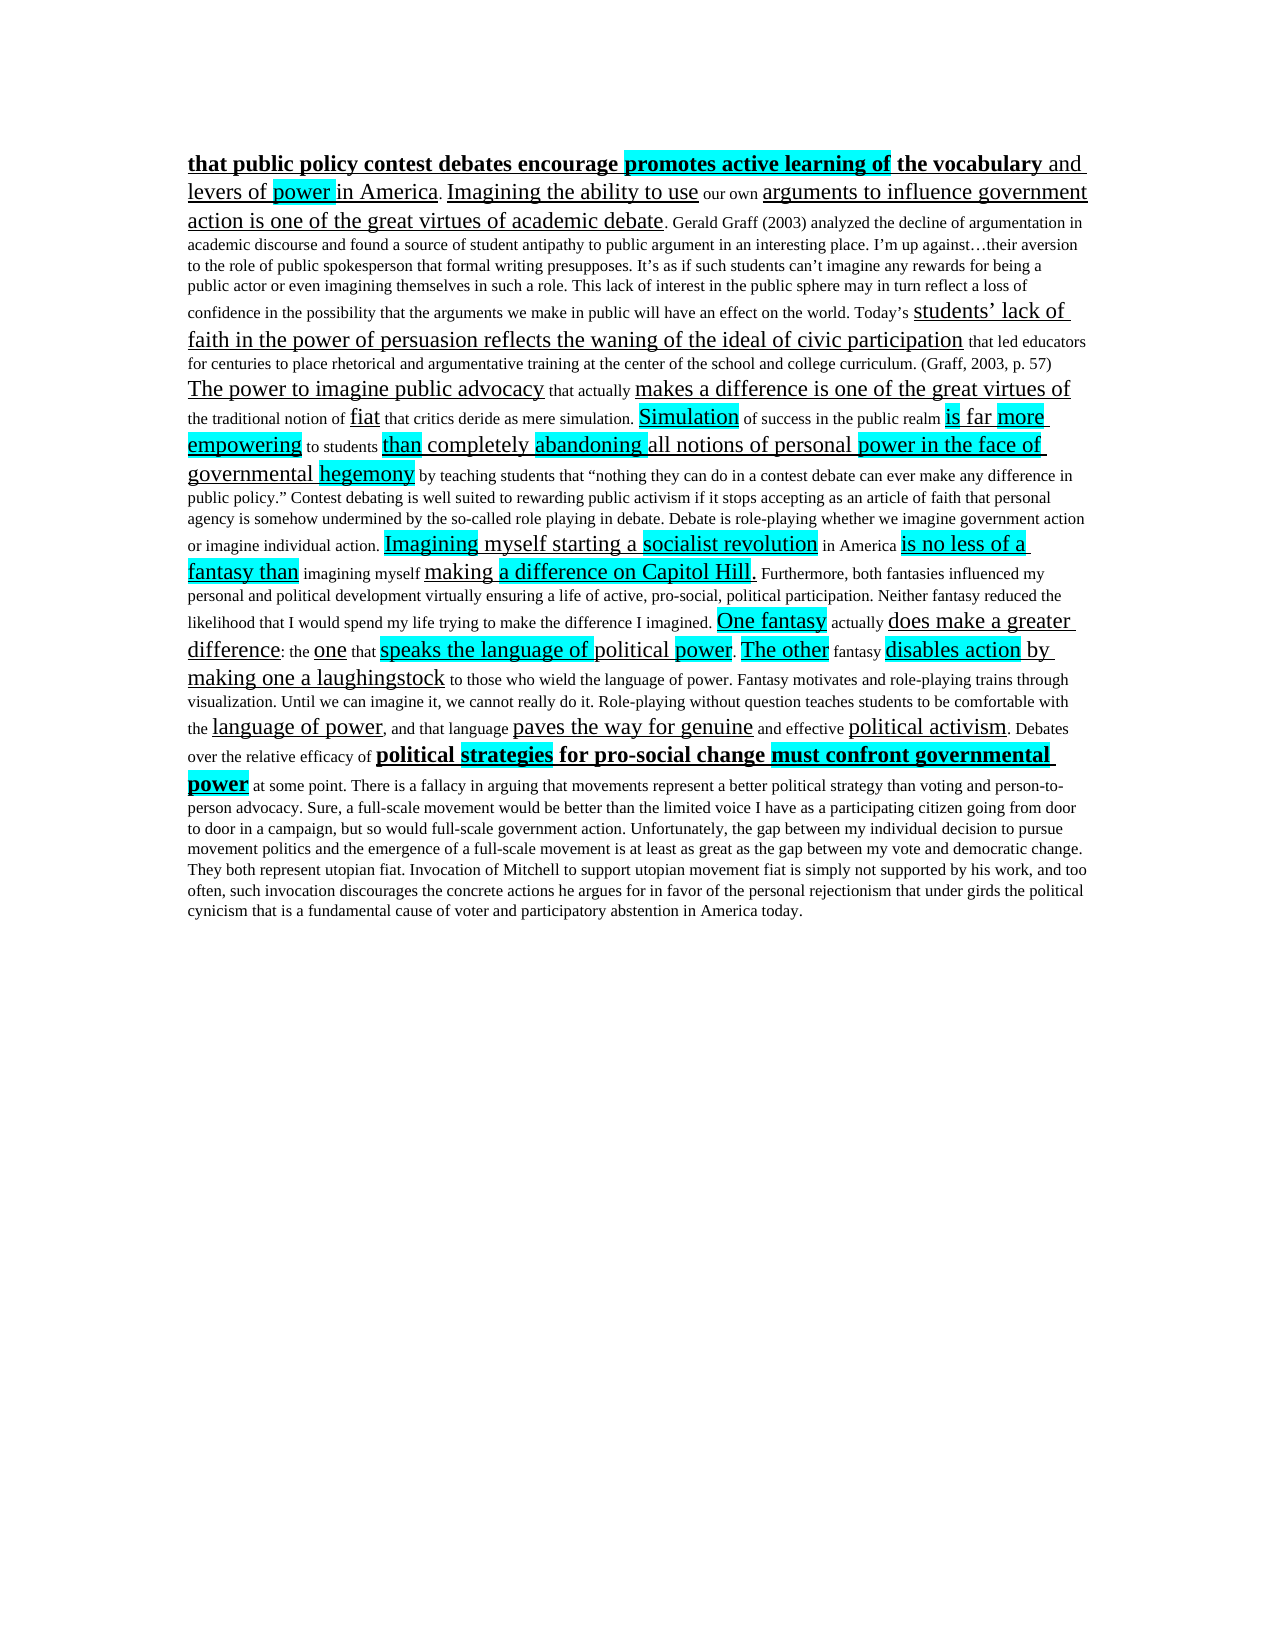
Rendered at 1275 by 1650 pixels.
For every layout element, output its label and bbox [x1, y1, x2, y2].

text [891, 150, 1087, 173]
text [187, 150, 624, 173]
text [187, 174, 1087, 920]
